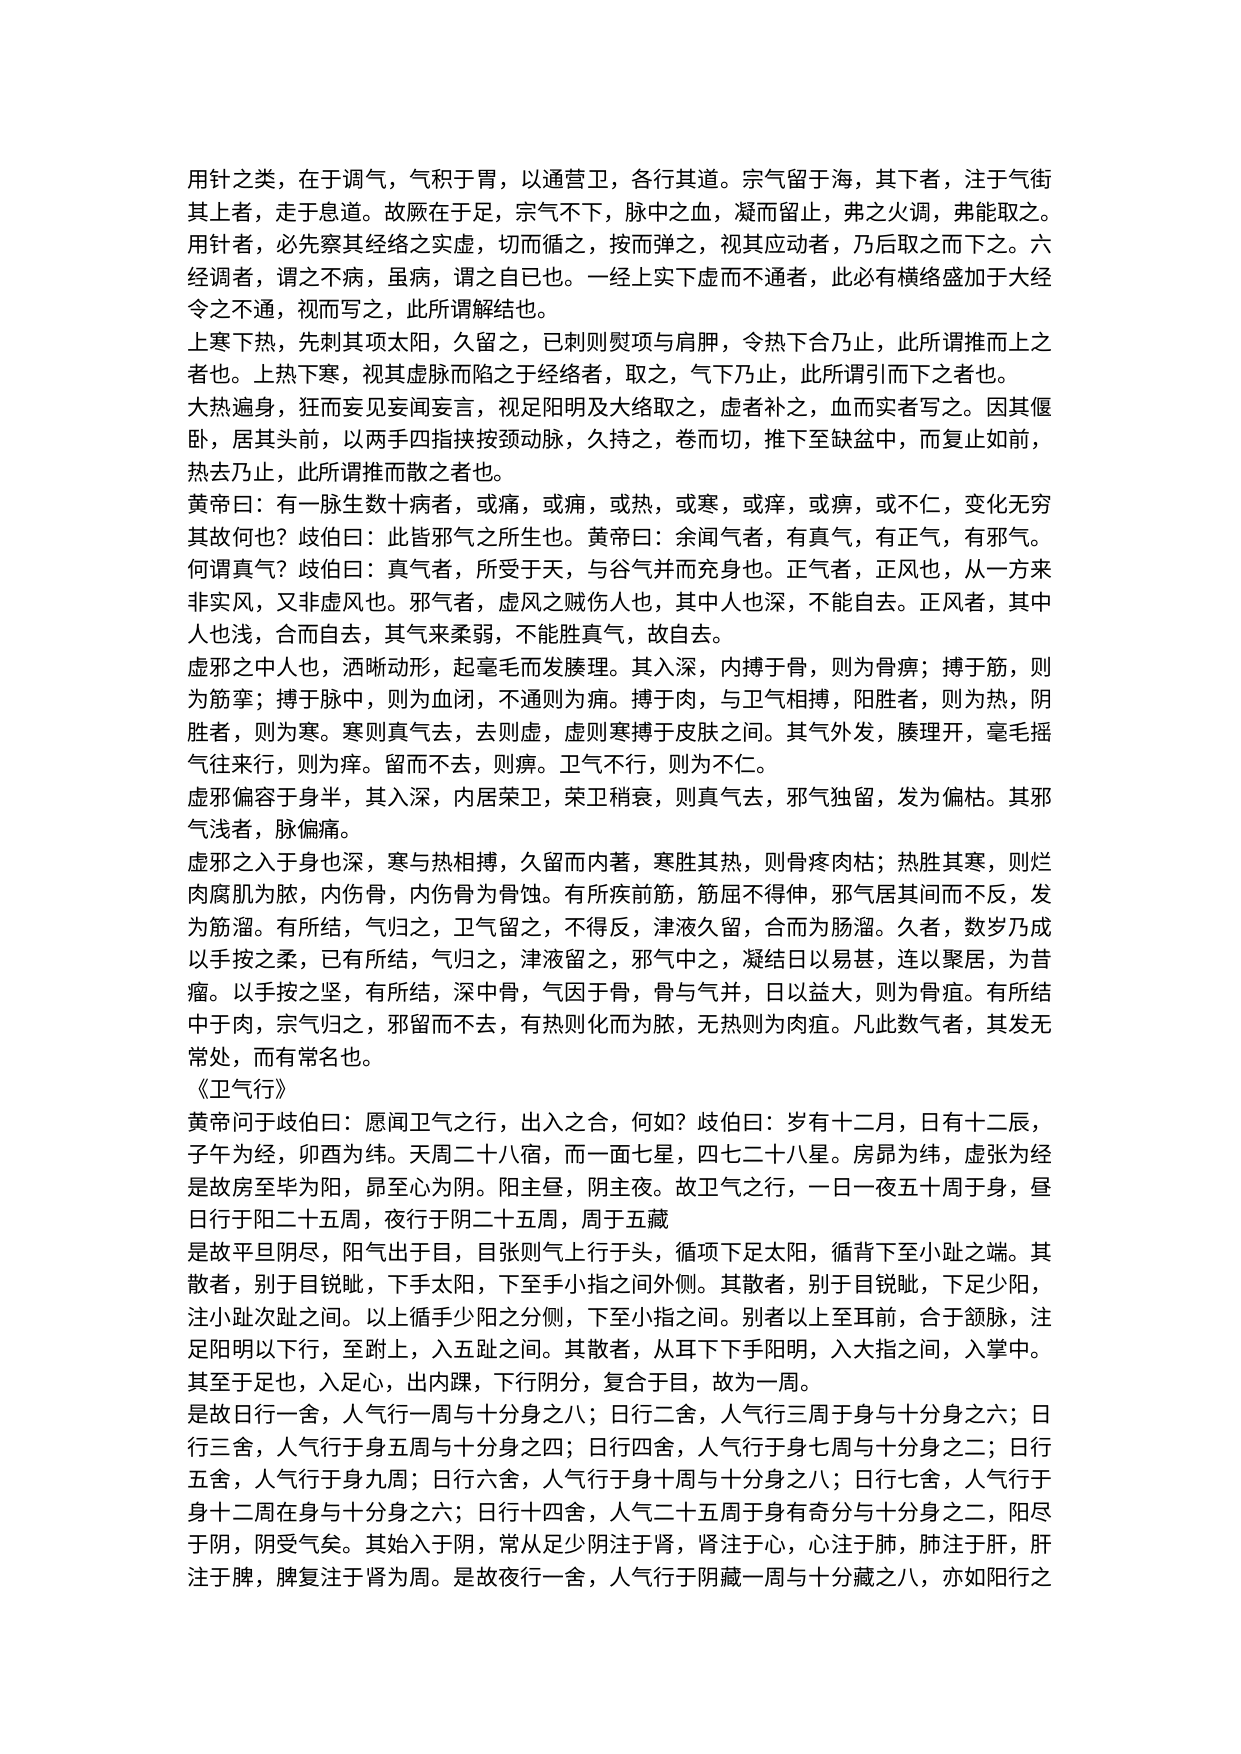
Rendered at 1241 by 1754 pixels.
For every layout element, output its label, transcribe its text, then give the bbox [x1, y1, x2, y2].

text 虚邪偏容于身半，其入深，内居荣卫，荣卫稍衰，则真气去，邪气独留，发为偏枯。其邪气浅者，脉偏痛。 [187, 779, 1053, 844]
text 虚邪之入于身也深，寒与热相搏，久留而内著，寒胜其热，则骨疼肉枯；热胜其寒，则烂肉腐肌为脓，内伤骨，内伤骨为骨蚀。有所疾前筋，筋屈不得伸，邪气居其间而不反，发为筋溜。有所结，气归之，卫气留之，不得反，津液久留，合而为肠溜。久者，数岁乃成，以手按之柔，已有所结，气归之，津液留之，邪气中之，凝结日以易甚，连以聚居，为昔瘤。以手按之坚，有所结，深中骨，气因于骨，骨与气并，日以益大，则为骨疽。有所结，中于肉，宗气归之，邪留而不去，有热则化而为脓，无热则为肉疽。凡此数气者，其发无常处，而有常名也。 [187, 844, 1053, 1072]
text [187, 1397, 1053, 1592]
text 上寒下热，先刺其项太阳，久留之，已刺则熨项与肩胛，令热下合乃止，此所谓推而上之者也。上热下寒，视其虚脉而陷之于经络者，取之，气下乃止，此所谓引而下之者也。 [187, 324, 1053, 389]
text 虚邪之中人也，洒晰动形，起毫毛而发腠理。其入深，内搏于骨，则为骨痹；搏于筋，则为筋挛；搏于脉中，则为血闭，不通则为痈。搏于肉，与卫气相搏，阳胜者，则为热，阴胜者，则为寒。寒则真气去，去则虚，虚则寒搏于皮肤之间。其气外发，腠理开，毫毛摇，气往来行，则为痒。留而不去，则痹。卫气不行，则为不仁。 [187, 649, 1053, 779]
text 黄帝曰：有一脉生数十病者，或痛，或痈，或热，或寒，或痒，或痹，或不仁，变化无穷，其故何也？歧伯曰：此皆邪气之所生也。黄帝曰：余闻气者，有真气，有正气，有邪气。何谓真气？歧伯曰：真气者，所受于天，与谷气并而充身也。正气者，正风也，从一方来，非实风，又非虚风也。邪气者，虚风之贼伤人也，其中人也深，不能自去。正风者，其中人也浅，合而自去，其气来柔弱，不能胜真气，故自去。 [187, 487, 1053, 649]
text 用针之类，在于调气，气积于胃，以通营卫，各行其道。宗气留于海，其下者，注于气街，其上者，走于息道。故厥在于足，宗气不下，脉中之血，凝而留止，弗之火调，弗能取之。 [187, 162, 1053, 227]
text 是故平旦阴尽，阳气出于目，目张则气上行于头，循项下足太阳，循背下至小趾之端。其散者，别于目锐眦，下手太阳，下至手小指之间外侧。其散者，别于目锐眦，下足少阳，注小趾次趾之间。以上循手少阳之分侧，下至小指之间。别者以上至耳前，合于颔脉，注足阳明以下行，至跗上，入五趾之间。其散者，从耳下下手阳明，入大指之间，入掌中。其至于足也，入足心，出内踝，下行阴分，复合于目，故为一周。 [187, 1234, 1053, 1397]
text 用针者，必先察其经络之实虚，切而循之，按而弹之，视其应动者，乃后取之而下之。六经调者，谓之不病，虽病，谓之自已也。一经上实下虚而不通者，此必有横络盛加于大经，令之不通，视而写之，此所谓解结也。 [187, 227, 1053, 324]
text 黄帝问于歧伯曰：愿闻卫气之行，出入之合，何如？歧伯曰：岁有十二月，日有十二辰，子午为经，卯酉为纬。天周二十八宿，而一面七星，四七二十八星。房昴为纬，虚张为经。是故房至毕为阳，昴至心为阴。阳主昼，阴主夜。故卫气之行，一日一夜五十周于身，昼日行于阳二十五周，夜行于阴二十五周，周于五藏 [187, 1104, 1053, 1234]
text 《卫气行》 [187, 1072, 1053, 1104]
text 大热遍身，狂而妄见妄闻妄言，视足阳明及大络取之，虚者补之，血而实者写之。因其偃卧，居其头前，以两手四指挟按颈动脉，久持之，卷而切，推下至缺盆中，而复止如前，热去乃止，此所谓推而散之者也。 [187, 389, 1053, 487]
